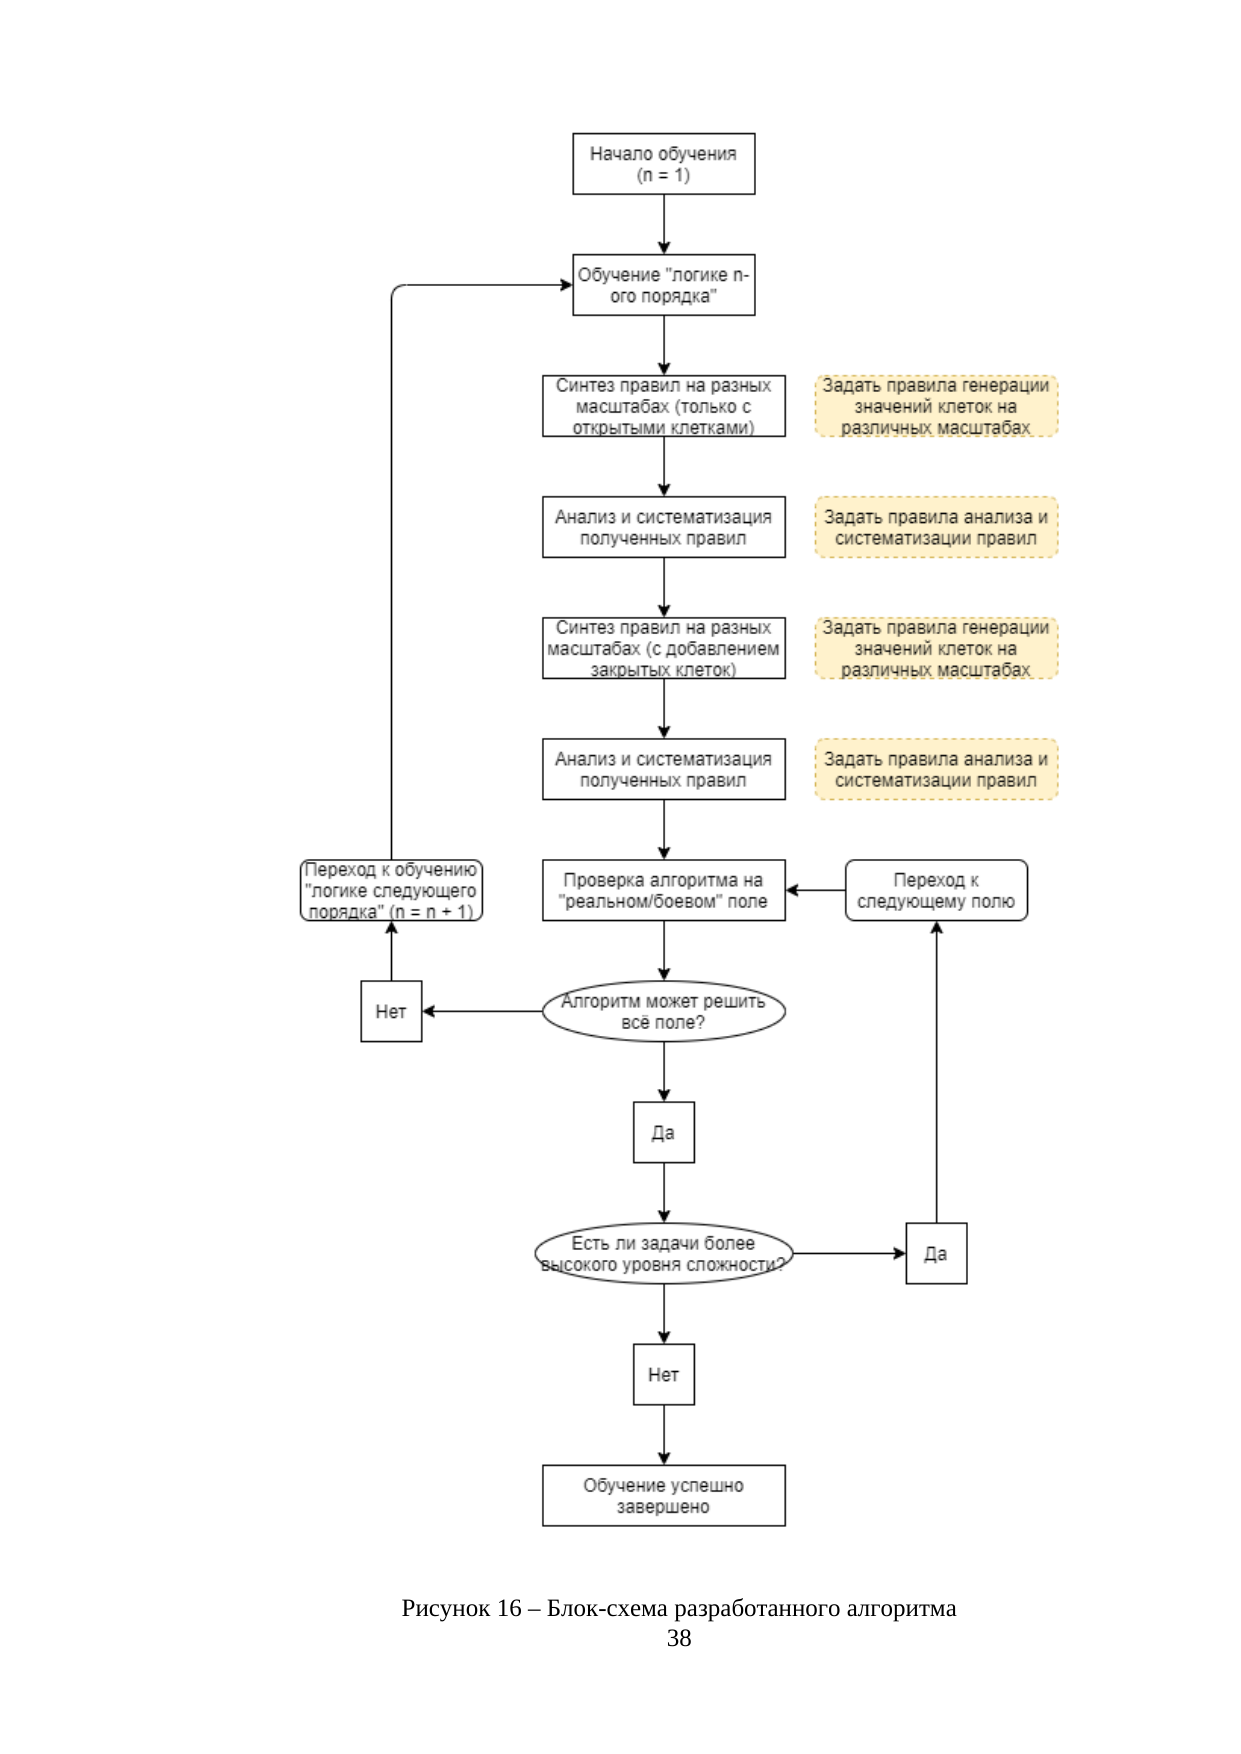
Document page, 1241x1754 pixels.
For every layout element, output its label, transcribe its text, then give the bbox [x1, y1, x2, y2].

picture [285, 118, 1074, 1542]
